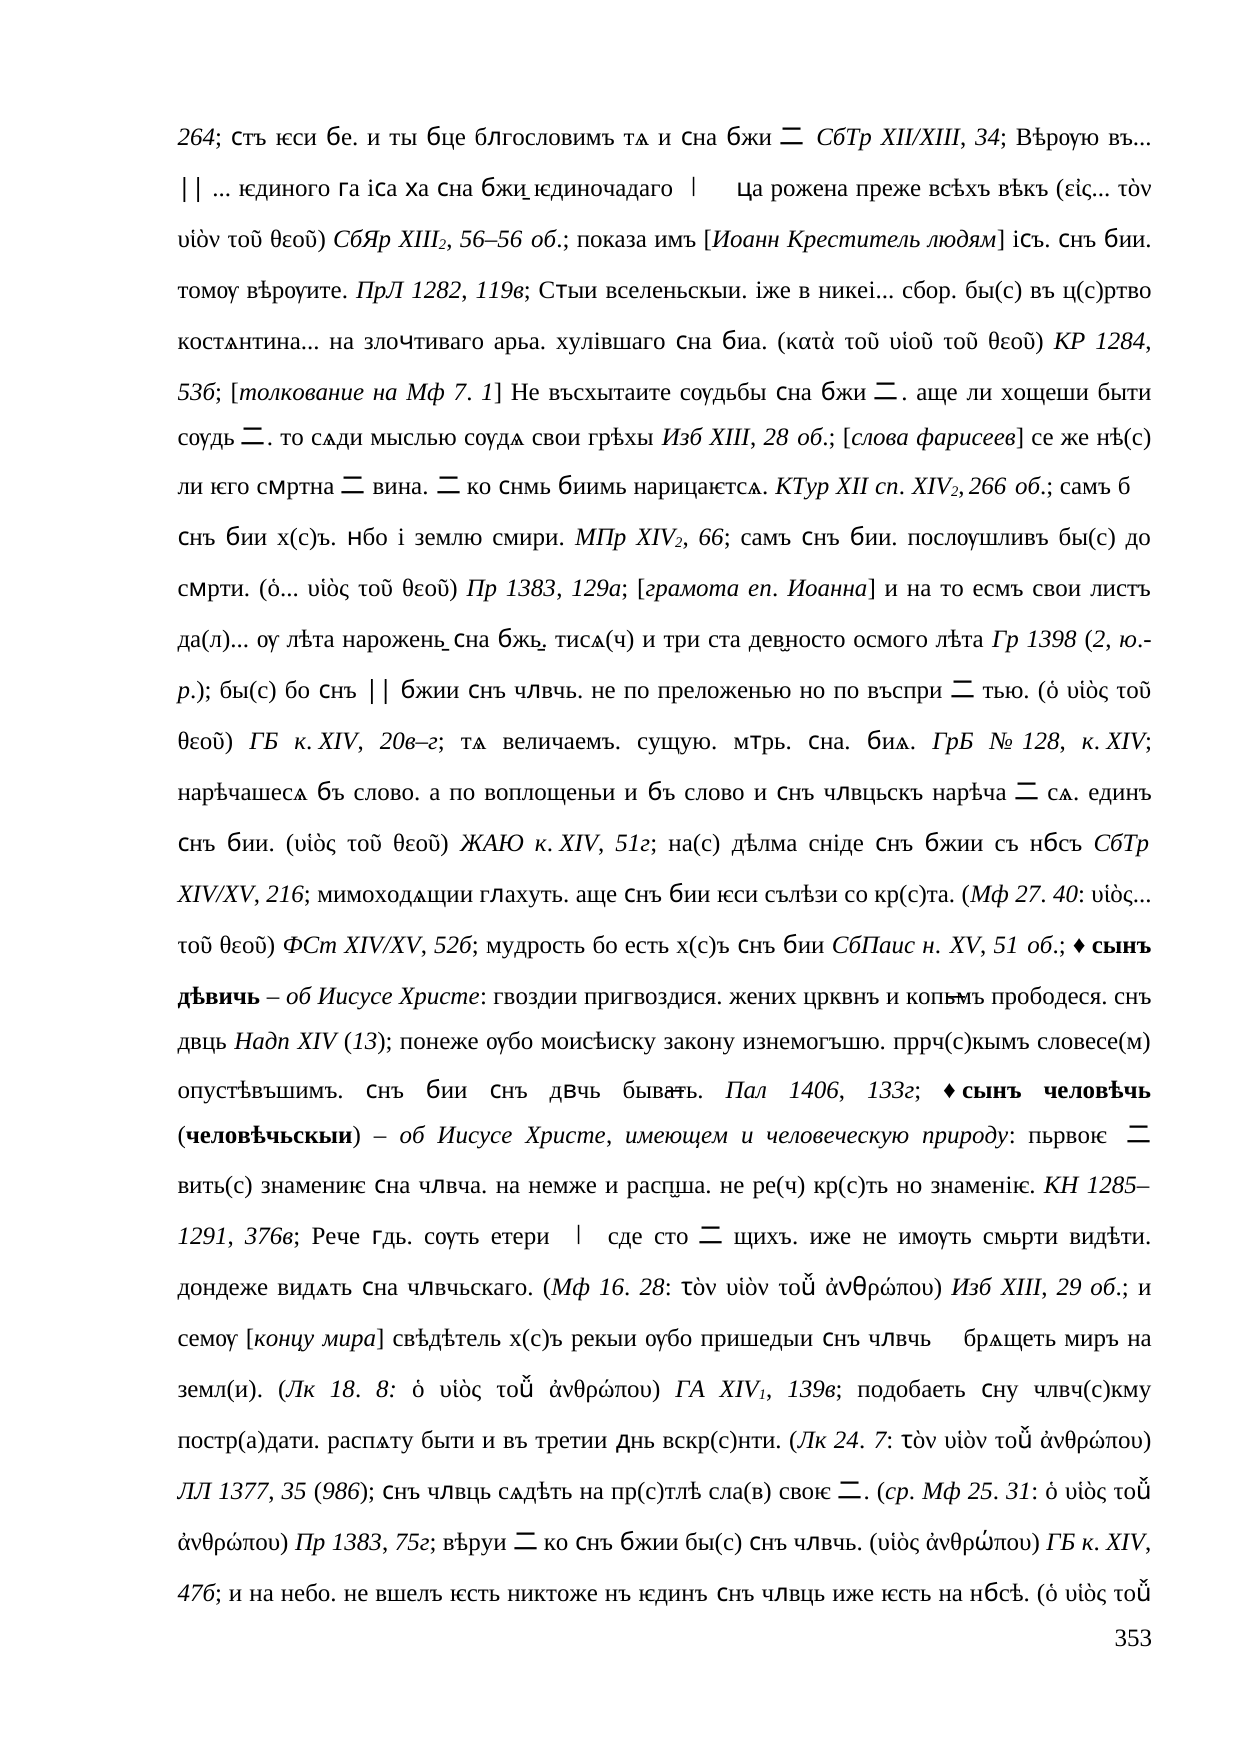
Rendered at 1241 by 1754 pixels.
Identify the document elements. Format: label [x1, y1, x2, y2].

text [177, 118, 1152, 1609]
